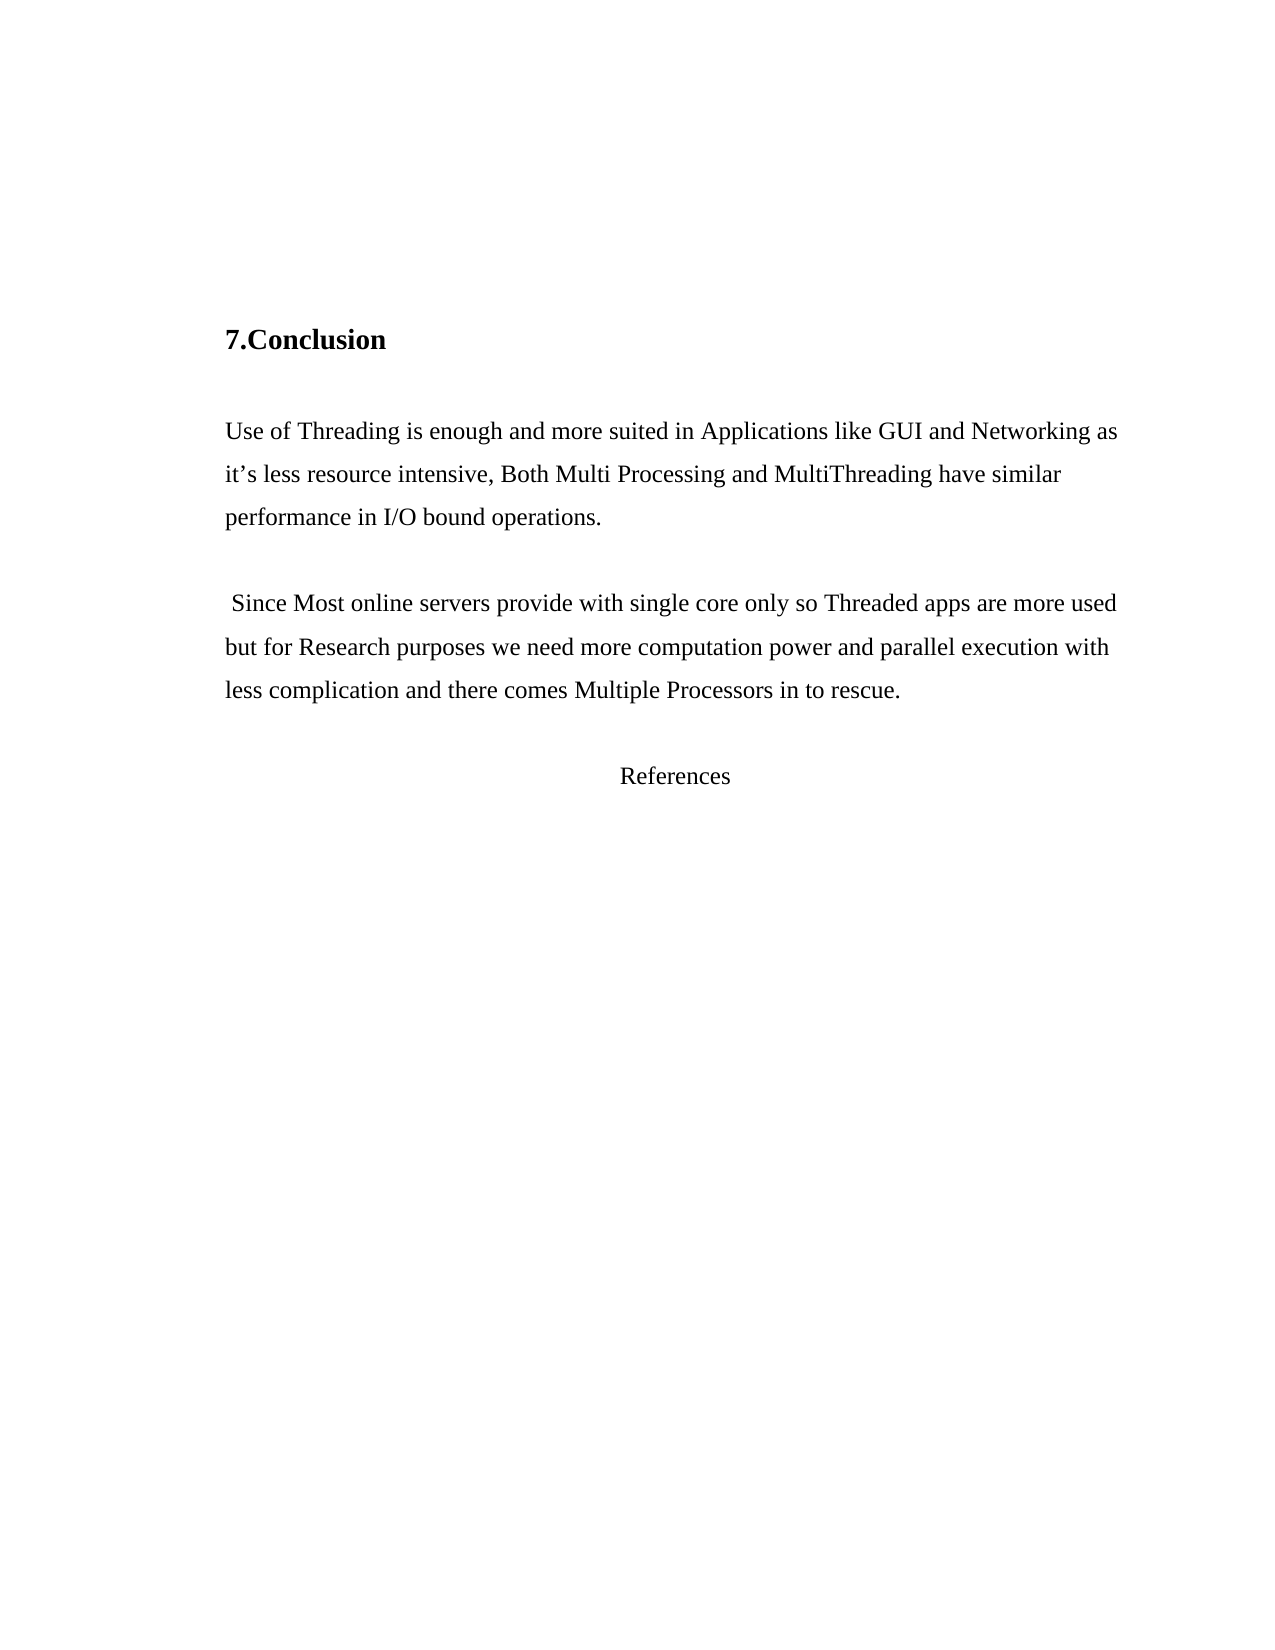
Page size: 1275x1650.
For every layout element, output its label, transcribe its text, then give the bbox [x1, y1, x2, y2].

text 7.Conclusion [225, 322, 1125, 356]
text Use of Threading is enough and more suited in Applications like GUI and Networking as it’s less resource intensive, Both Multi Processing and MultiThreading have similar performance in I/O bound operations. [225, 416, 1125, 531]
text Since Most online servers provide with single core only so Threaded apps are more used but for Research purposes we need more computation power and parallel execution with less complication and there comes Multiple Processors in to rescue. [225, 588, 1125, 703]
text References [225, 761, 1125, 790]
